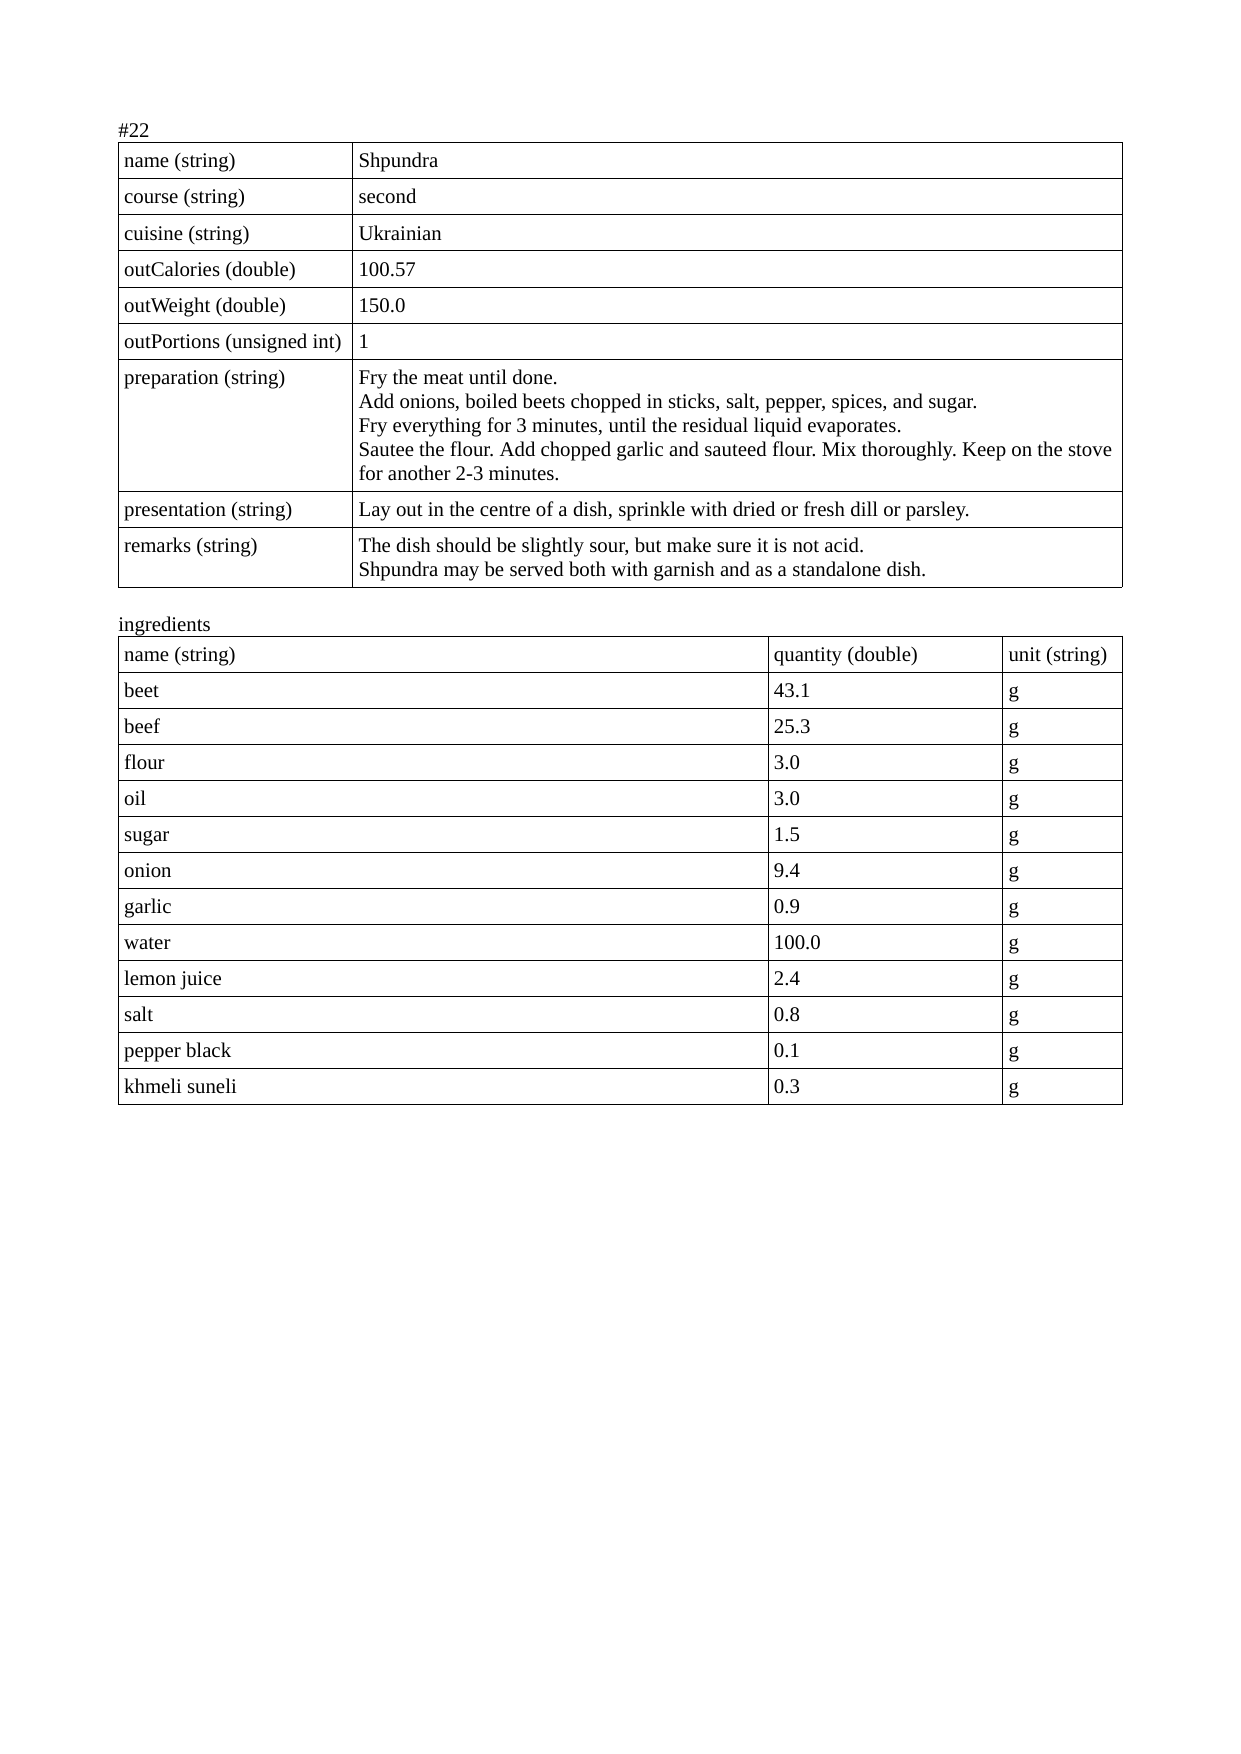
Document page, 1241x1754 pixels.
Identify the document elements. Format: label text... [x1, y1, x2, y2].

table_cell g [1003, 781, 1122, 816]
table_cell presentation (string) [119, 492, 352, 527]
table_cell g [1003, 1069, 1122, 1104]
table_cell g [1003, 1033, 1122, 1068]
table_cell flour [119, 745, 768, 780]
table_cell cuisine (string) [119, 215, 352, 250]
table_header unit (string) [1003, 637, 1122, 672]
table_cell preparation (string) [119, 360, 352, 491]
table_cell salt [119, 997, 768, 1032]
table_cell 25.3 [769, 709, 1002, 744]
table_cell g [1003, 709, 1122, 744]
table_cell The dish should be slightly sour, but make sure it is not acid. Shpundra may be served both with garnish and as a standalone dish. [353, 528, 1122, 587]
table_cell outCalories (double) [119, 251, 352, 286]
table_cell outPortions (unsigned int) [119, 324, 352, 358]
table_cell garlic [119, 889, 768, 924]
table_cell g [1003, 745, 1122, 780]
table_cell 150.0 [353, 288, 1122, 322]
table_cell 1 [353, 324, 1122, 358]
table_cell g [1003, 961, 1122, 996]
table_cell oil [119, 781, 768, 816]
table_cell Lay out in the centre of a dish, sprinkle with dried or fresh dill or parsley. [353, 492, 1122, 527]
table_cell outWeight (double) [119, 288, 352, 322]
text ingredients [118, 611, 1122, 636]
table_cell sugar [119, 817, 768, 852]
table_cell water [119, 925, 768, 960]
table_cell onion [119, 853, 768, 888]
table_cell 3.0 [769, 745, 1002, 780]
table_cell 3.0 [769, 781, 1002, 816]
table_cell 2.4 [769, 961, 1002, 996]
table_cell pepper black [119, 1033, 768, 1068]
table_cell second [353, 179, 1122, 214]
table_cell 0.1 [769, 1033, 1002, 1068]
table_cell g [1003, 997, 1122, 1032]
table_cell beet [119, 673, 768, 708]
table_cell 0.8 [769, 997, 1002, 1032]
table_cell 100.0 [769, 925, 1002, 960]
table_cell 0.3 [769, 1069, 1002, 1104]
text #22 [118, 118, 1122, 142]
table_cell lemon juice [119, 961, 768, 996]
table_cell beef [119, 709, 768, 744]
table_cell 100.57 [353, 251, 1122, 286]
table_cell g [1003, 853, 1122, 888]
table_cell 43.1 [769, 673, 1002, 708]
table_cell course (string) [119, 179, 352, 214]
table_cell g [1003, 817, 1122, 852]
table_cell g [1003, 673, 1122, 708]
table_cell Ukrainian [353, 215, 1122, 250]
table_cell 1.5 [769, 817, 1002, 852]
table_cell remarks (string) [119, 528, 352, 587]
table_cell 0.9 [769, 889, 1002, 924]
table_cell Fry the meat until done. Add onions, boiled beets chopped in sticks, salt, pepper, spices, and sugar. Fry everything for 3 minutes, until the residual liquid evaporates. Sautee the flour. Add chopped garlic and sauteed flour. Mix thoroughly. Keep on the stove for another 2-3 minutes. [353, 360, 1122, 491]
table_cell g [1003, 889, 1122, 924]
table_cell 9.4 [769, 853, 1002, 888]
table_header name (string) [119, 143, 352, 178]
table_header Shpundra [353, 143, 1122, 178]
table_cell khmeli suneli [119, 1069, 768, 1104]
table_cell g [1003, 925, 1122, 960]
table_header name (string) [119, 637, 768, 672]
table_header quantity (double) [769, 637, 1002, 672]
